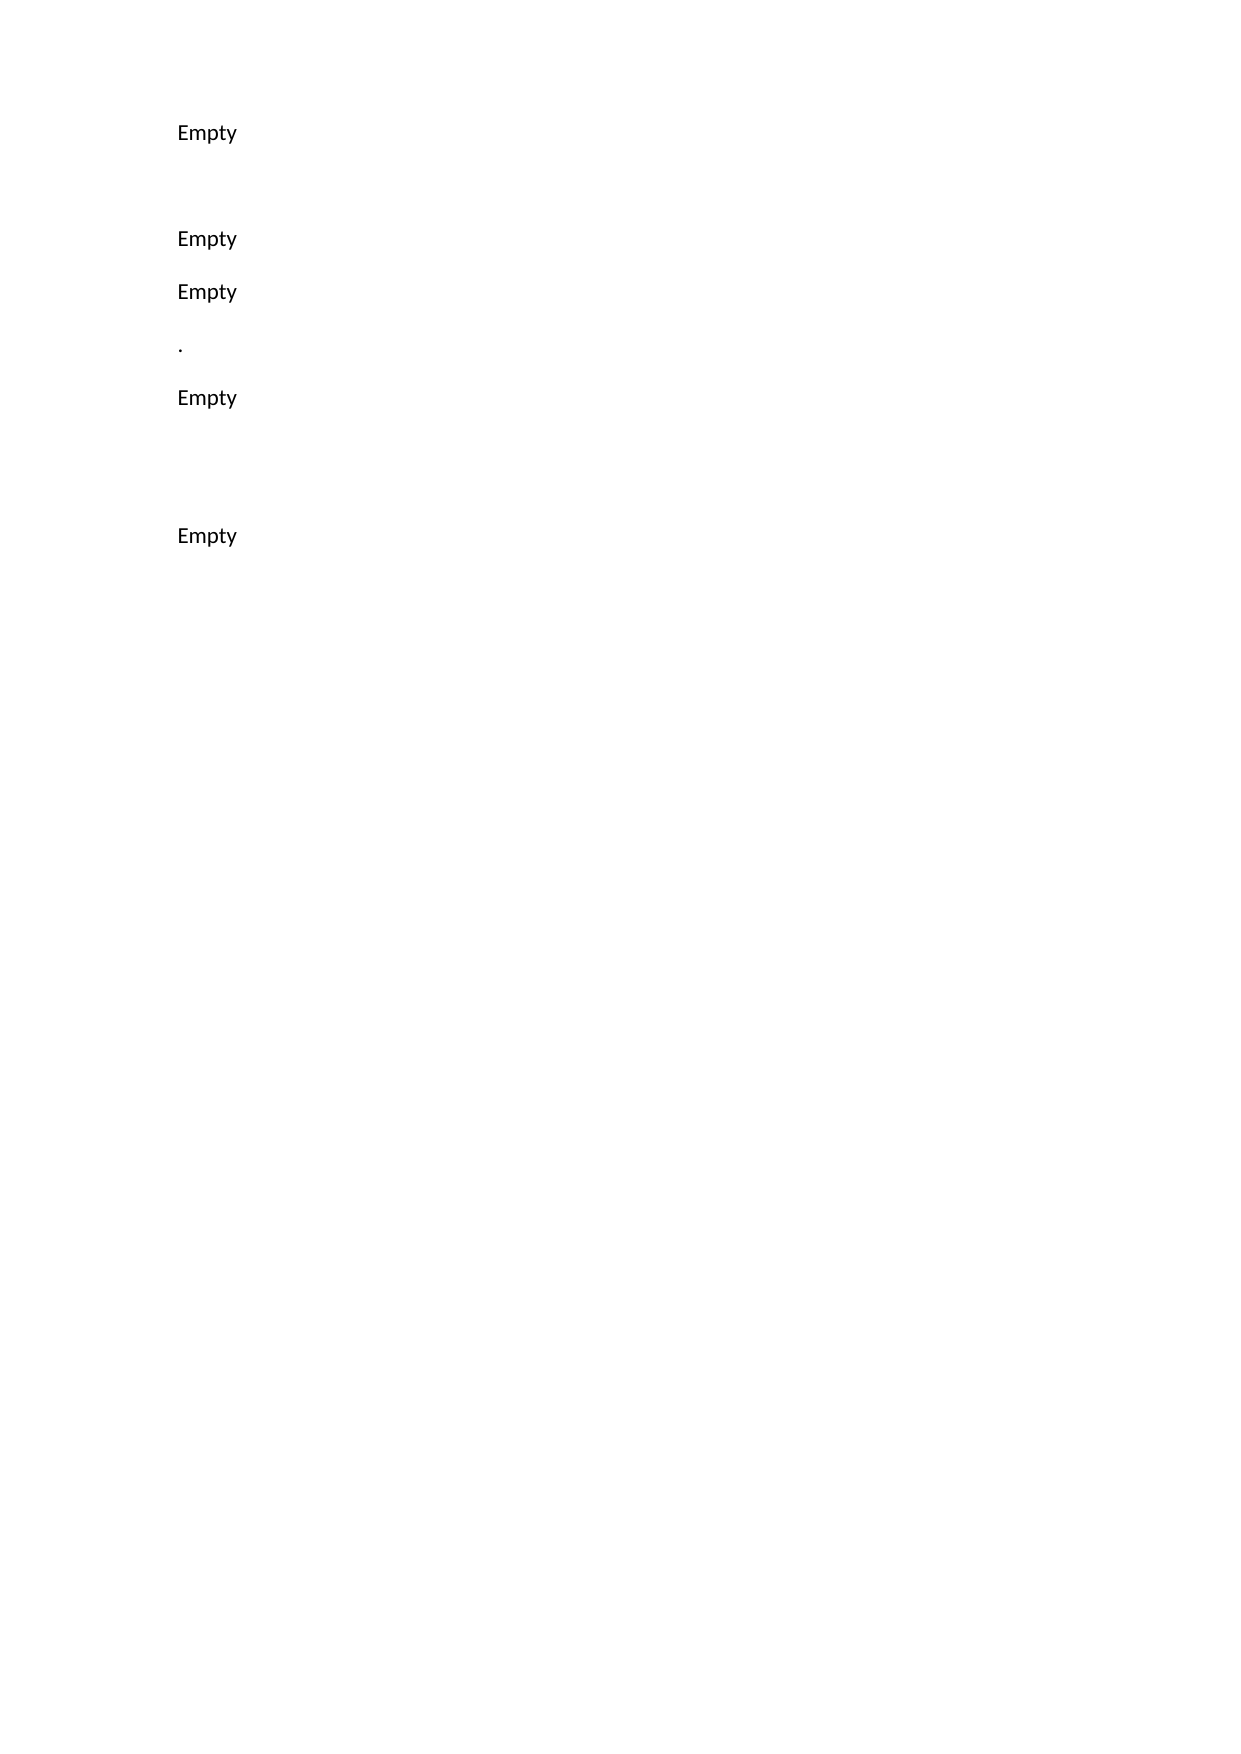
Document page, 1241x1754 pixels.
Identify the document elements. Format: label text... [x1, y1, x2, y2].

text Empty [177, 224, 1152, 252]
text Empty [177, 383, 1152, 411]
text Empty [177, 277, 1152, 305]
text . [177, 330, 1152, 358]
text Empty [177, 521, 1152, 549]
text Empty [177, 118, 1152, 146]
